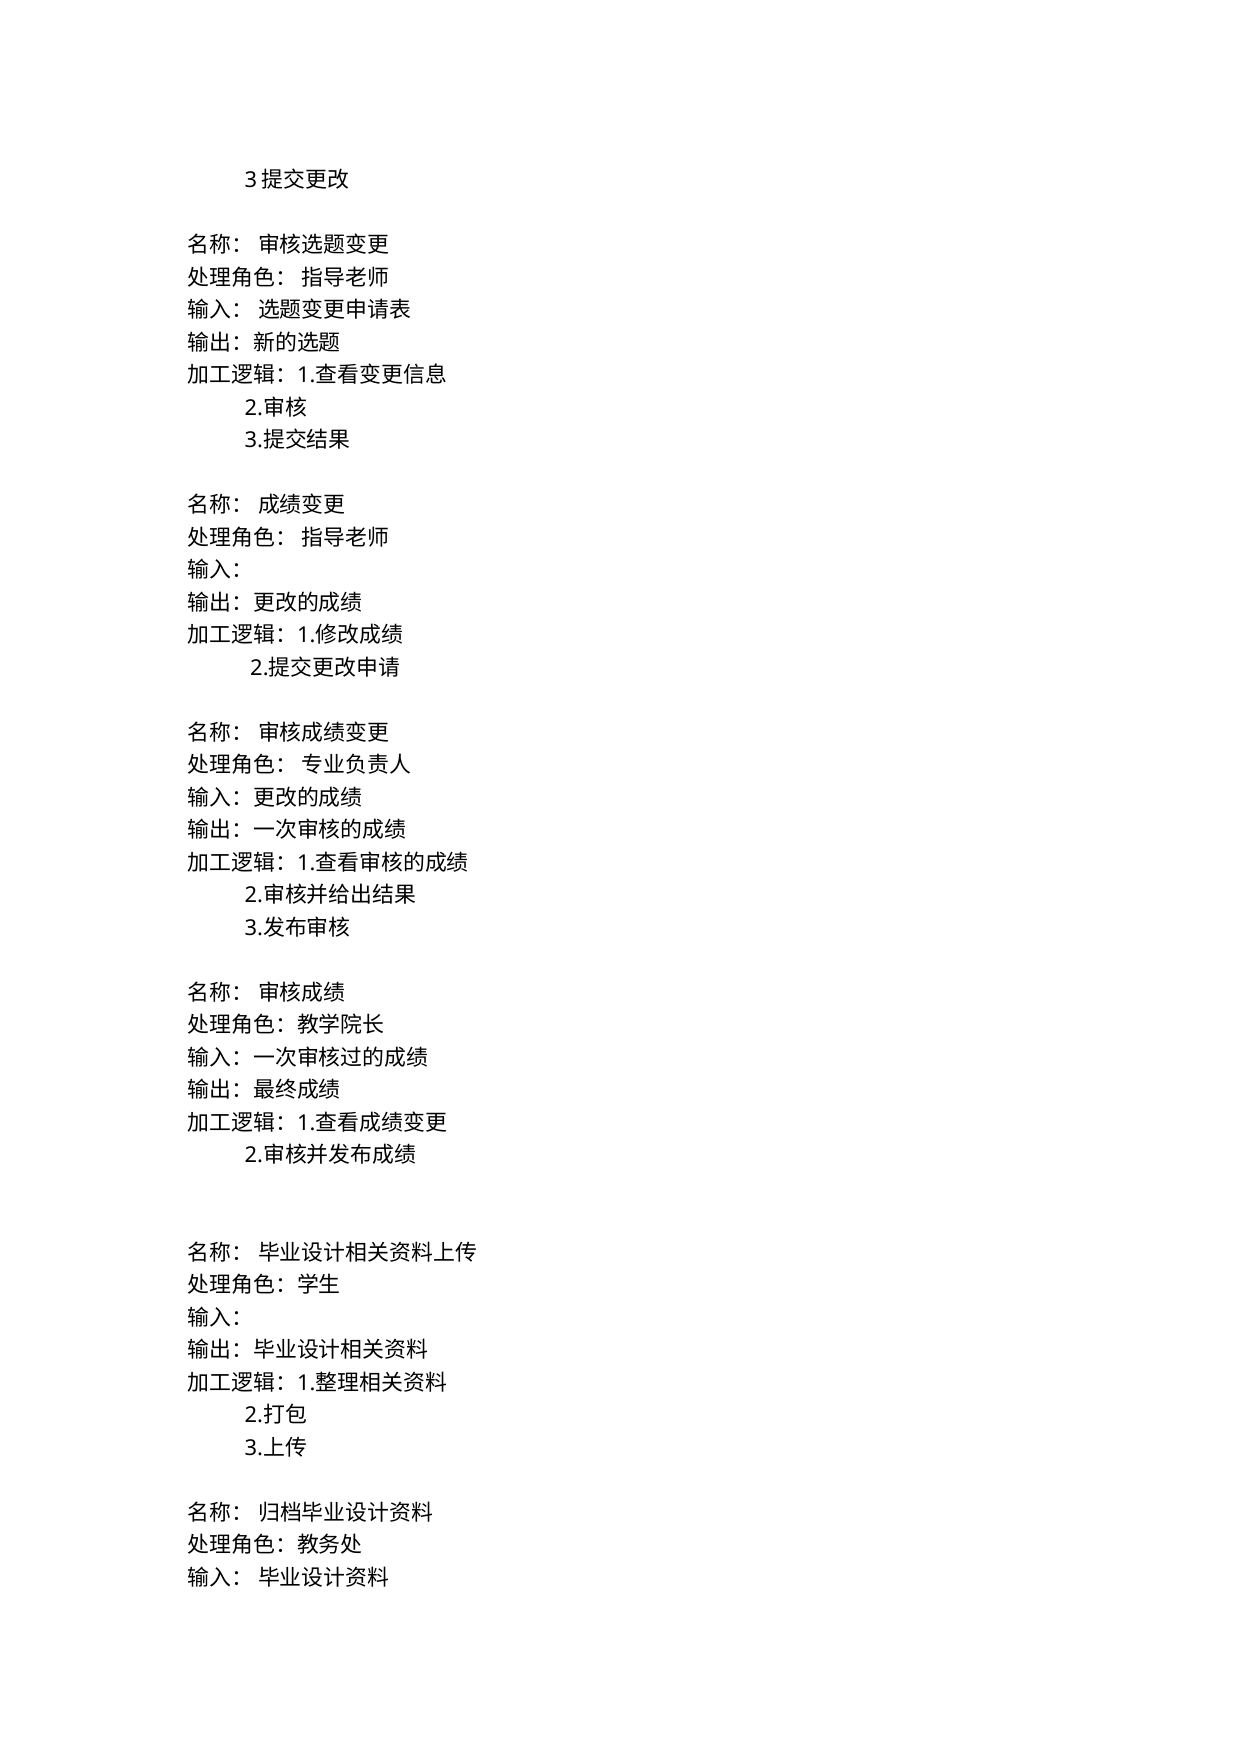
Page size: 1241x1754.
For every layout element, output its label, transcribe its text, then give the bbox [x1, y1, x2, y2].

text 处理角色：教务处 [187, 1527, 1053, 1559]
text 3.上传 [187, 1429, 1053, 1462]
text 输出：最终成绩 [187, 1072, 1053, 1104]
text 加工逻辑：1.查看变更信息 [187, 357, 1053, 389]
text 名称： 归档毕业设计资料 [187, 1494, 1053, 1527]
text 输入： [187, 552, 1053, 584]
text 输出：一次审核的成绩 [187, 812, 1053, 844]
text 3提交更改 [187, 162, 1053, 194]
text 2.打包 [187, 1397, 1053, 1429]
text 3.发布审核 [187, 909, 1053, 942]
text 处理角色： 指导老师 [187, 259, 1053, 292]
text 处理角色： 专业负责人 [187, 747, 1053, 779]
text 输入： 选题变更申请表 [187, 292, 1053, 324]
text 输出：毕业设计相关资料 [187, 1332, 1053, 1364]
text 输入：一次审核过的成绩 [187, 1039, 1053, 1072]
text 名称： 成绩变更 [187, 487, 1053, 519]
text 加工逻辑：1.整理相关资料 [187, 1364, 1053, 1397]
text 2.审核并给出结果 [187, 877, 1053, 909]
text 加工逻辑：1.修改成绩 [187, 617, 1053, 649]
text 3.提交结果 [187, 422, 1053, 454]
text 名称： 审核选题变更 [187, 227, 1053, 259]
text 处理角色：教学院长 [187, 1007, 1053, 1039]
text 处理角色： 指导老师 [187, 519, 1053, 552]
text 2.审核并发布成绩 [187, 1137, 1053, 1169]
text 2.提交更改申请 [187, 649, 1053, 682]
text 名称： 审核成绩 [187, 974, 1053, 1007]
text 输出：更改的成绩 [187, 584, 1053, 617]
text 输入：更改的成绩 [187, 779, 1053, 812]
text 输入： 毕业设计资料 [187, 1559, 1053, 1592]
text 输入： [187, 1299, 1053, 1332]
text 名称： 毕业设计相关资料上传 [187, 1234, 1053, 1267]
text 处理角色：学生 [187, 1267, 1053, 1299]
text 加工逻辑：1.查看审核的成绩 [187, 844, 1053, 877]
text 输出：新的选题 [187, 324, 1053, 357]
text 加工逻辑：1.查看成绩变更 [187, 1104, 1053, 1137]
text 名称： 审核成绩变更 [187, 714, 1053, 747]
text 2.审核 [187, 389, 1053, 422]
